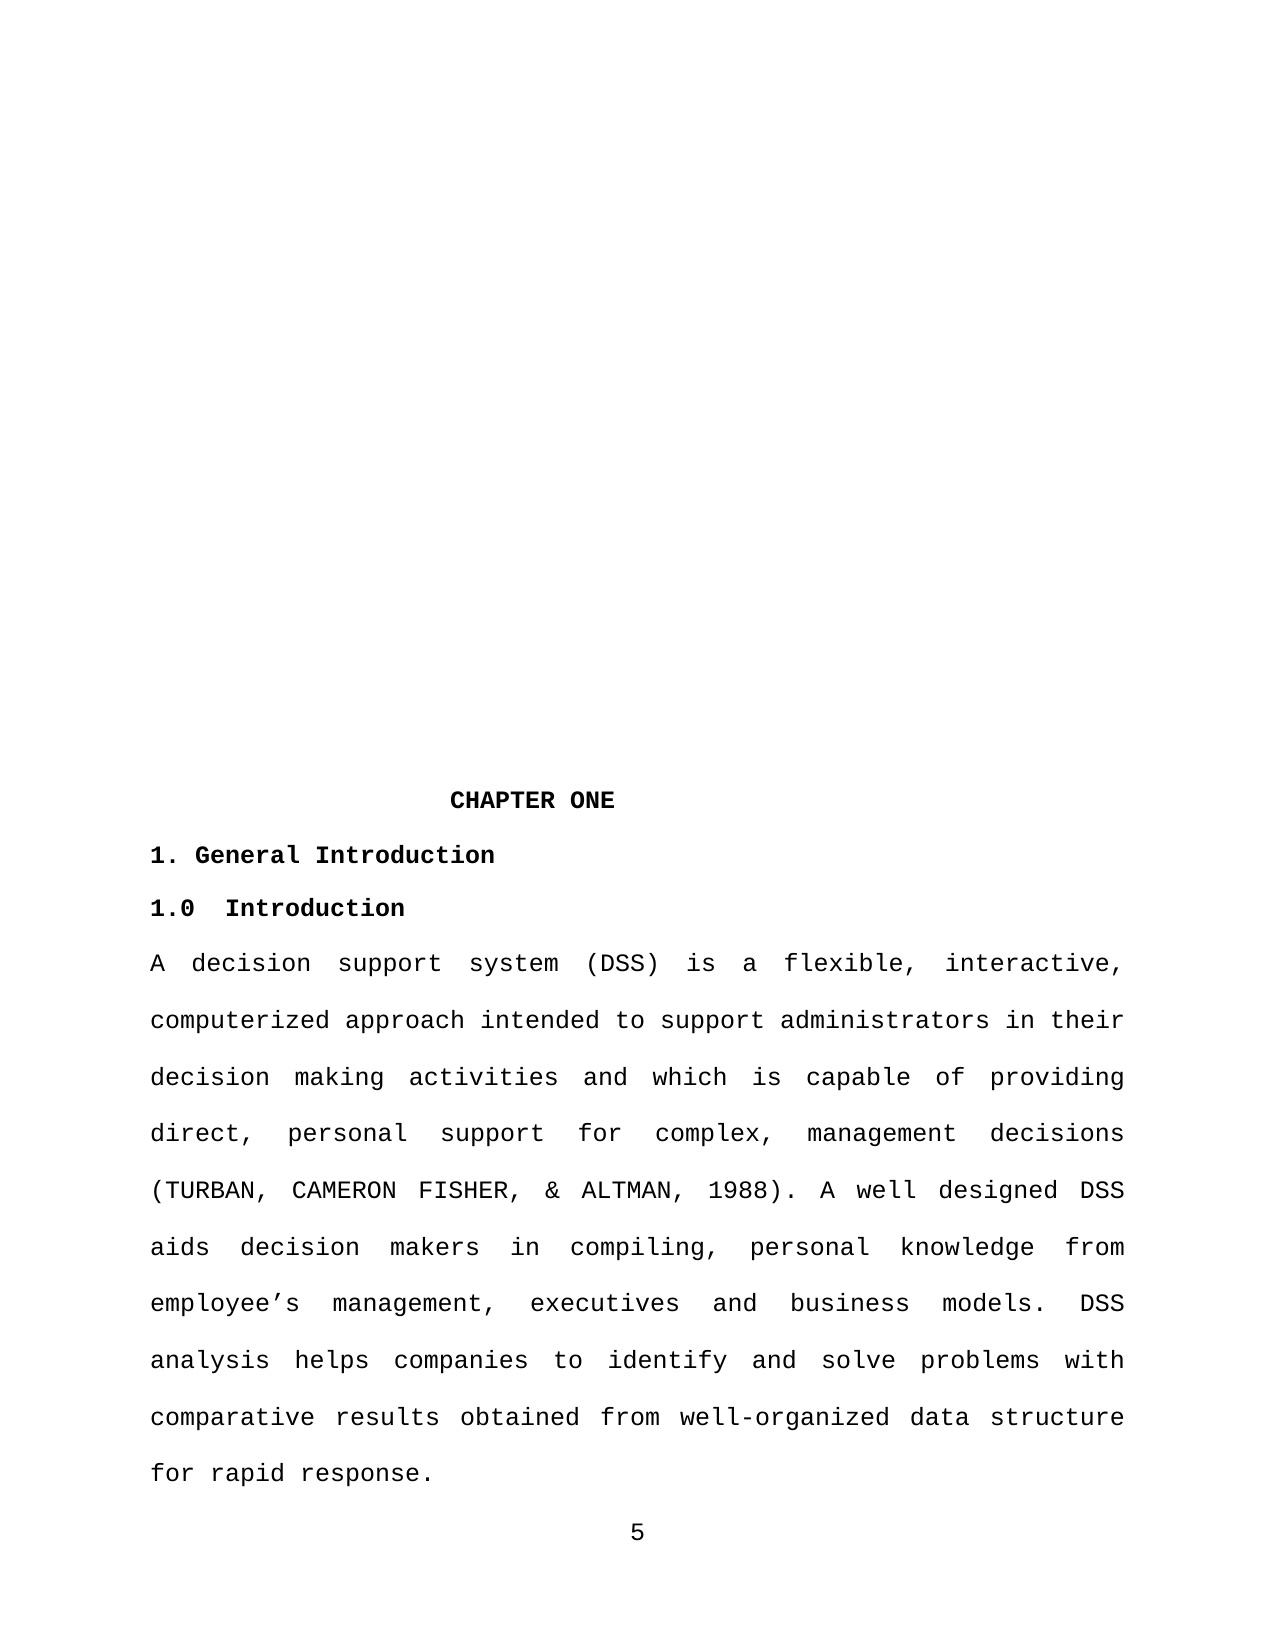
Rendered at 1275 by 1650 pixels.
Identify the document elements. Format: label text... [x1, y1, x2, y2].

text A decision support system (DSS) is a flexible, interactive, computerized approach intended to support administrators in their decision making activities and which is capable of providing direct, personal support for complex, management decisions (TURBAN, CAMERON FISHER, & ALTMAN, 1988). A well designed DSS aids decision makers in compiling, personal knowledge from employee’s management, executives and business models. DSS analysis helps companies to identify and solve problems with comparative results obtained from well-organized data structure for rapid response. [150, 951, 1125, 1489]
subtitle CHAPTER ONE [375, 787, 1125, 816]
subtitle Introduction [150, 896, 1125, 924]
text 1. General Introduction [150, 842, 1125, 871]
